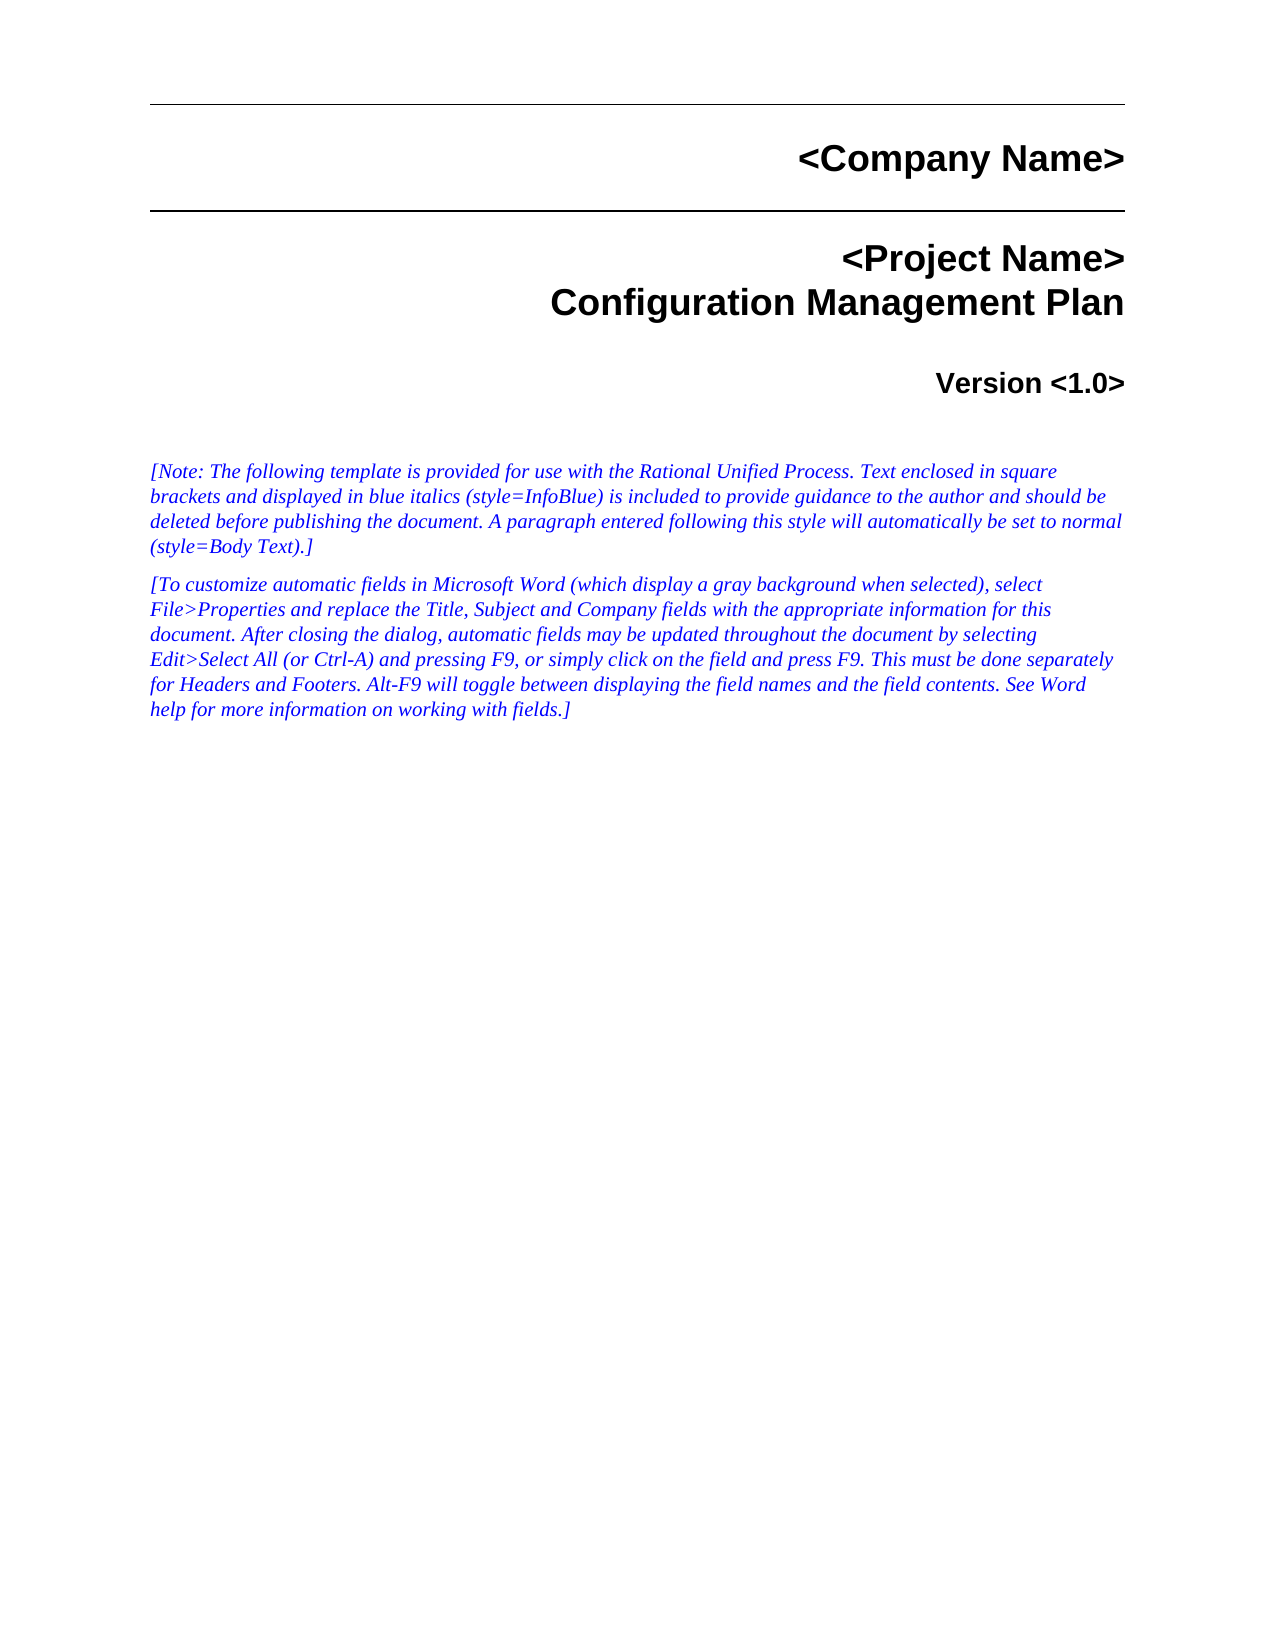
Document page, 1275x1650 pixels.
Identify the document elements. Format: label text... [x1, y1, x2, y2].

text [Note: The following template is provided for use with the Rational Unified Process. Text enclosed in square brackets and displayed in blue italics (style=InfoBlue) is included to provide guidance to the author and should be deleted before publishing the document. A paragraph entered following this style will automatically be set to normal (style=Body Text).] [150, 458, 1125, 558]
text [To customize automatic fields in Microsoft Word (which display a gray background when selected), select File>Properties and replace the Title, Subject and Company fields with the appropriate information for this document. After closing the dialog, automatic fields may be updated throughout the document by selecting Edit>Select All (or Ctrl-A) and pressing F9, or simply click on the field and press F9. This must be done separately for Headers and Footers. Alt-F9 will toggle between displaying the field names and the field contents. See Word help for more information on working with fields.] [150, 571, 1125, 721]
title Configuration Management Plan [150, 280, 1125, 323]
title Version <1.0> [150, 366, 1125, 399]
title <Project Name> [150, 237, 1125, 280]
